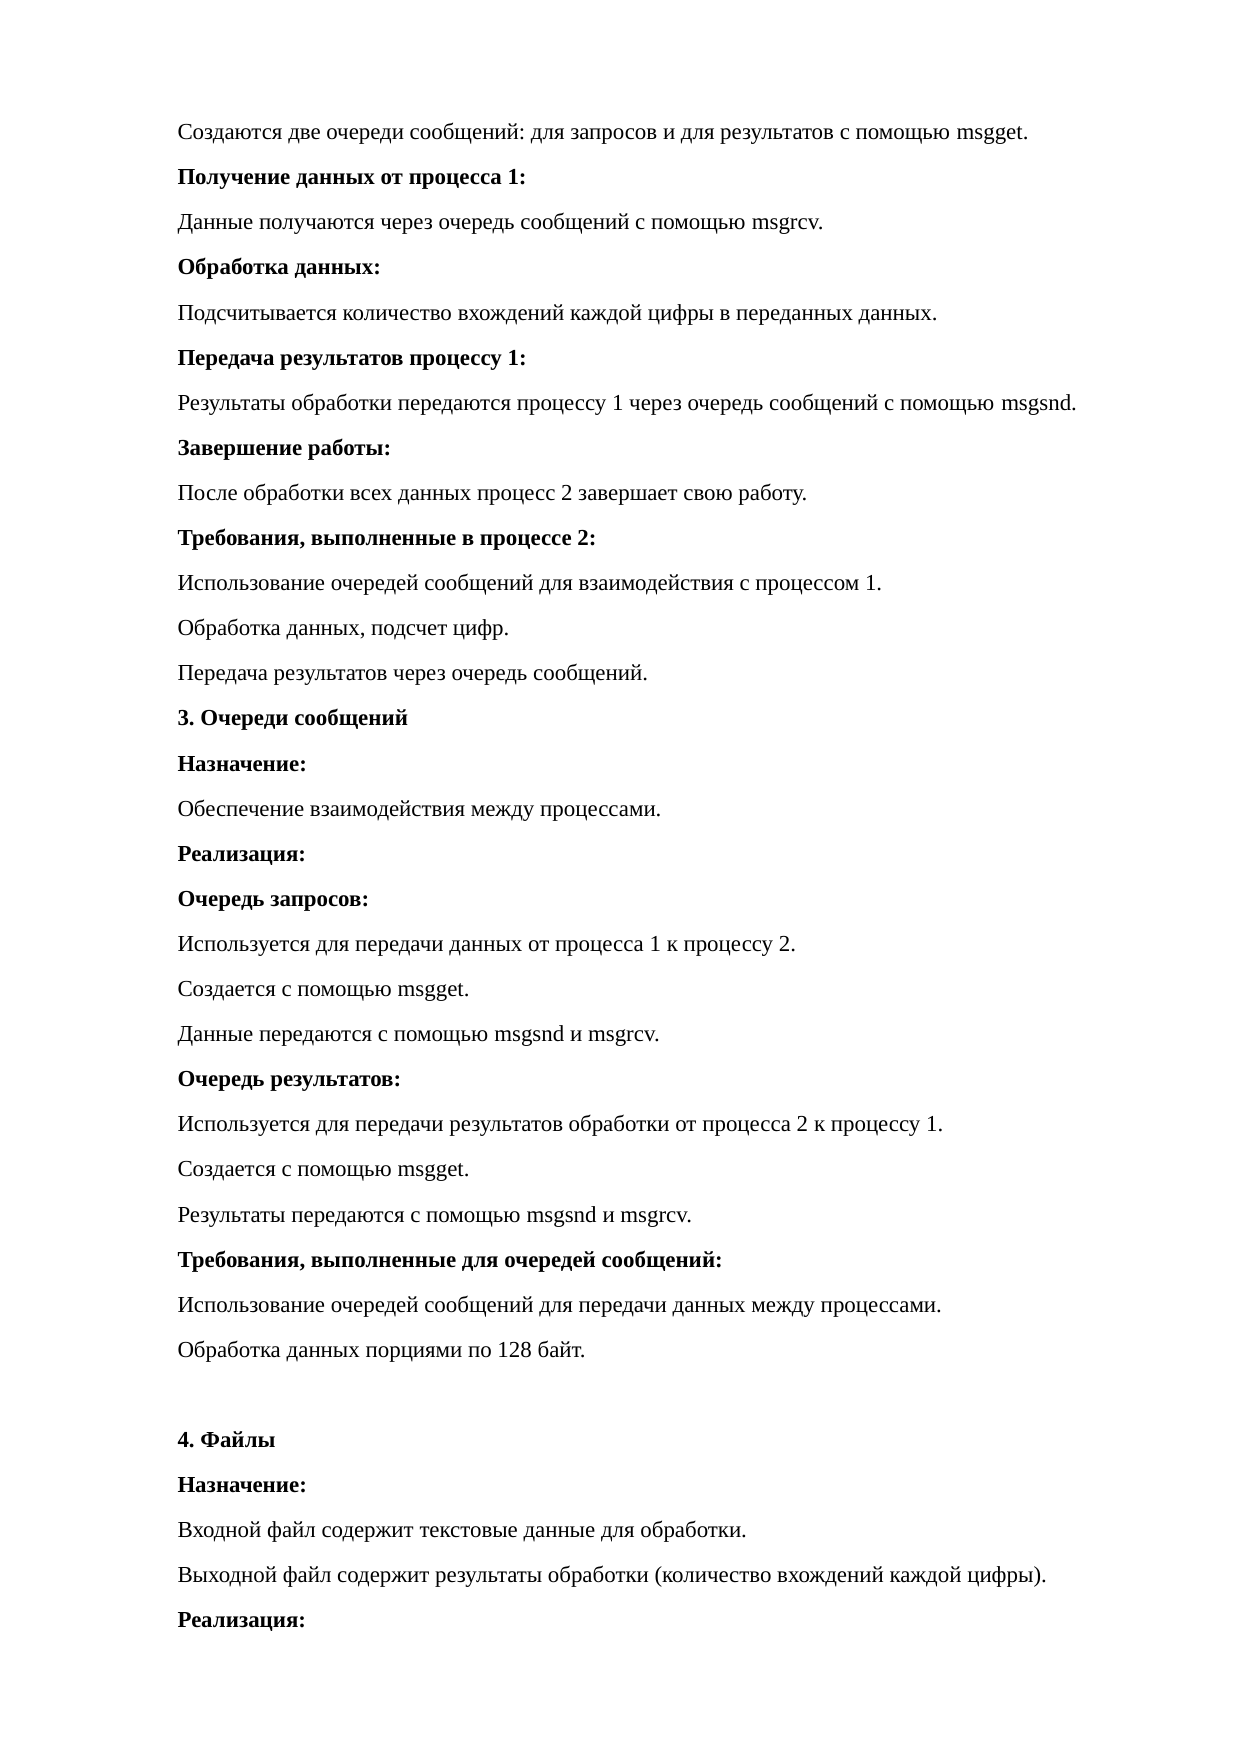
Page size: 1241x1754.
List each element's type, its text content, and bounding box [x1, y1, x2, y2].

text Подсчитывается количество вхождений каждой цифры в переданных данных. [177, 298, 1152, 325]
text Данные получаются через очередь сообщений с помощью msgrcv. [177, 208, 1152, 235]
text Использование очередей сообщений для взаимодействия с процессом 1. [177, 569, 1152, 596]
text Создаются две очереди сообщений: для запросов и для результатов с помощью msgget. [177, 118, 1152, 144]
text Результаты передаются с помощью msgsnd и msgrcv. [177, 1201, 1152, 1227]
text Используется для передачи данных от процесса 1 к процессу 2. [177, 930, 1152, 956]
text Создается с помощью msgget. [177, 1156, 1152, 1182]
text Требования, выполненные для очередей сообщений: [177, 1246, 1152, 1272]
text 3. Очереди сообщений [177, 704, 1152, 731]
text Создается с помощью msgget. [177, 975, 1152, 1001]
text Входной файл содержит текстовые данные для обработки. [177, 1516, 1152, 1543]
text Реализация: [177, 840, 1152, 866]
text Завершение работы: [177, 434, 1152, 460]
text Реализация: [177, 1607, 1152, 1633]
text Использование очередей сообщений для передачи данных между процессами. [177, 1291, 1152, 1317]
text Обработка данных порциями по 128 байт. [177, 1336, 1152, 1362]
text 4. Файлы [177, 1426, 1152, 1452]
text Передача результатов процессу 1: [177, 344, 1152, 370]
text Обеспечение взаимодействия между процессами. [177, 795, 1152, 821]
text Очередь результатов: [177, 1065, 1152, 1092]
text Очередь запросов: [177, 885, 1152, 911]
text Назначение: [177, 749, 1152, 776]
text Требования, выполненные в процессе 2: [177, 524, 1152, 550]
text Используется для передачи результатов обработки от процесса 2 к процессу 1. [177, 1110, 1152, 1137]
text Выходной файл содержит результаты обработки (количество вхождений каждой цифры). [177, 1561, 1152, 1588]
text Данные передаются с помощью msgsnd и msgrcv. [177, 1020, 1152, 1047]
text Назначение: [177, 1471, 1152, 1498]
text Результаты обработки передаются процессу 1 через очередь сообщений с помощью msgsnd. [177, 389, 1152, 415]
text Обработка данных, подсчет цифр. [177, 614, 1152, 641]
text Получение данных от процесса 1: [177, 163, 1152, 189]
text Передача результатов через очередь сообщений. [177, 659, 1152, 686]
text Обработка данных: [177, 253, 1152, 280]
text После обработки всех данных процесс 2 завершает свою работу. [177, 479, 1152, 505]
